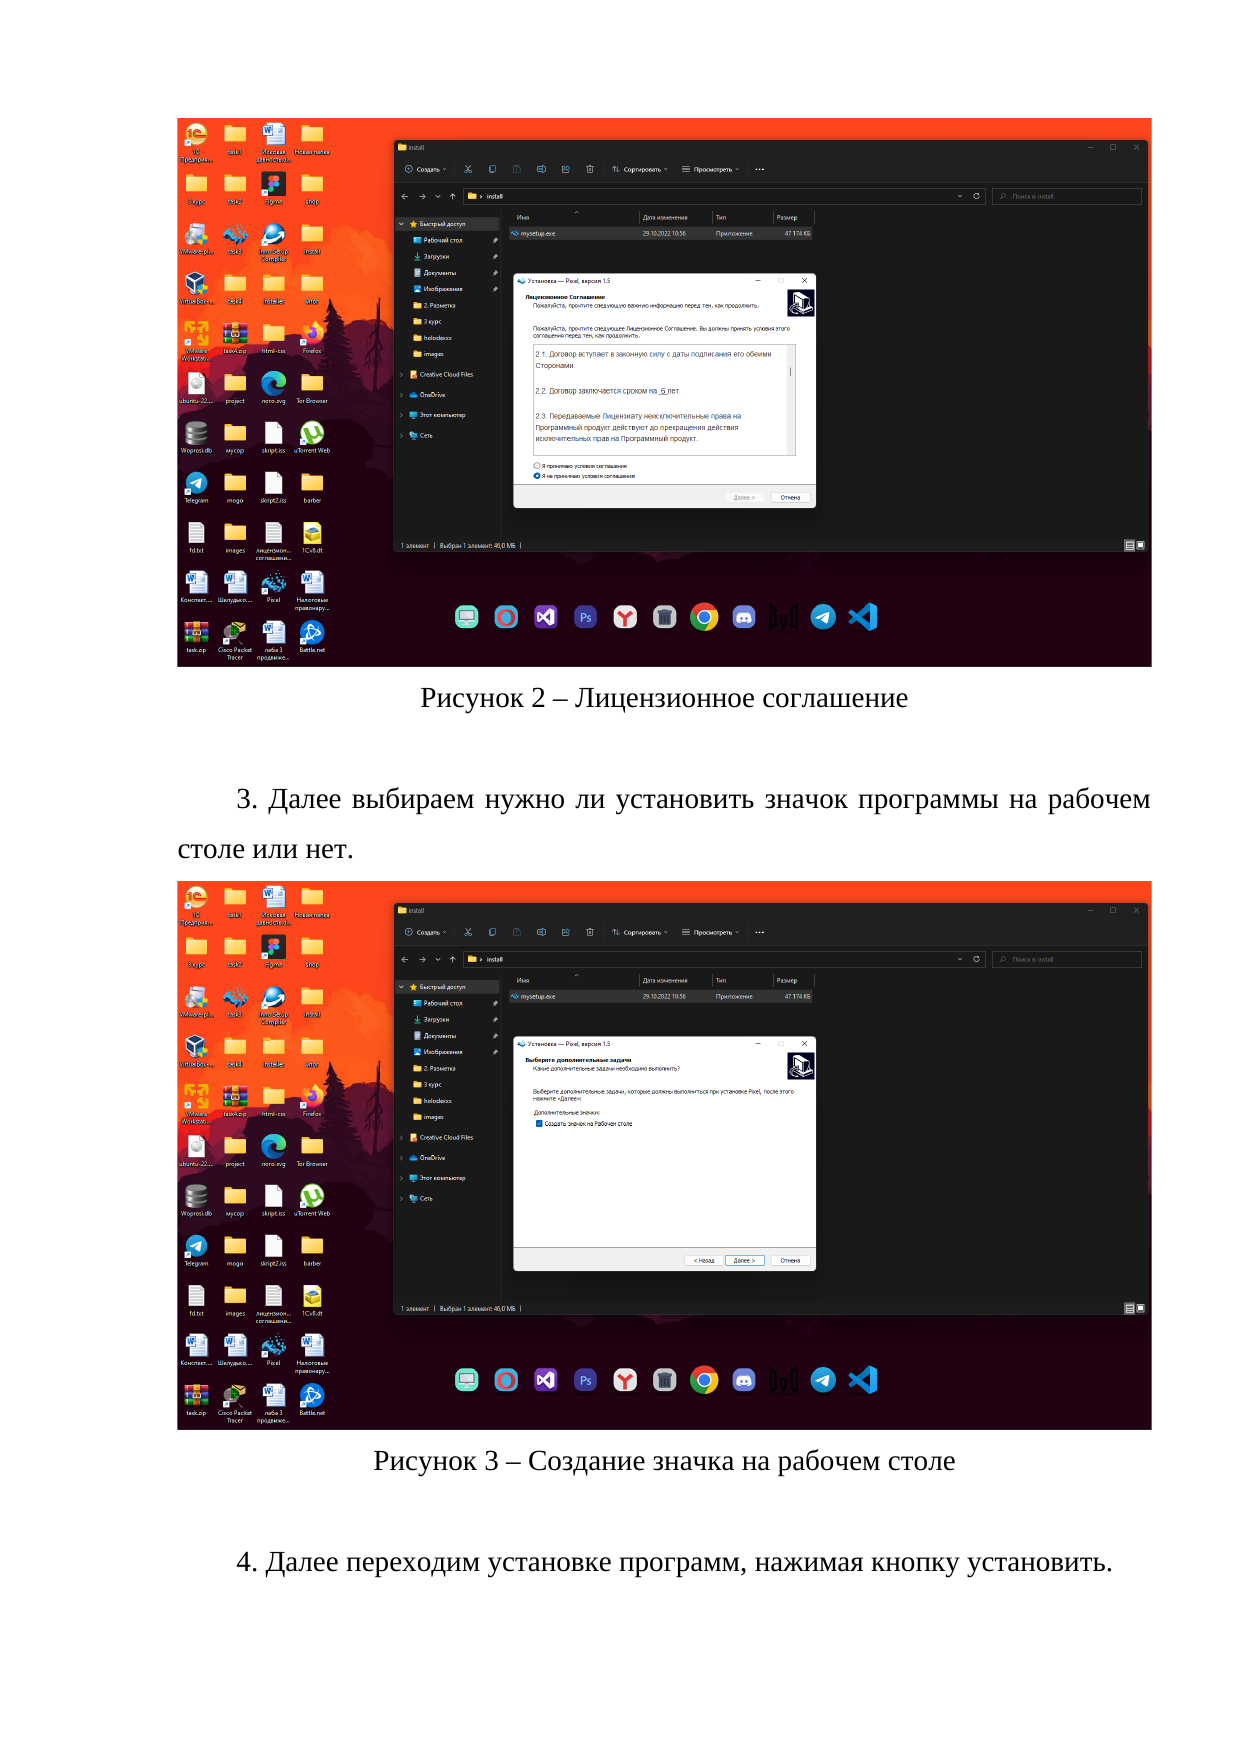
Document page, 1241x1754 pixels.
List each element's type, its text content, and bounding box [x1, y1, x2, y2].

text 4. Далее переходим установке программ, нажимая кнопку установить. [177, 1544, 1152, 1578]
text 3. Далее выбираем нужно ли установить значок программы на рабочем столе или нет. [177, 781, 1152, 865]
picture [177, 881, 1152, 1430]
text Рисунок 3 – Создание значка на рабочем столе [177, 1443, 1152, 1477]
picture [177, 118, 1152, 667]
text Рисунок 2 – Лицензионное соглашение [177, 680, 1152, 714]
